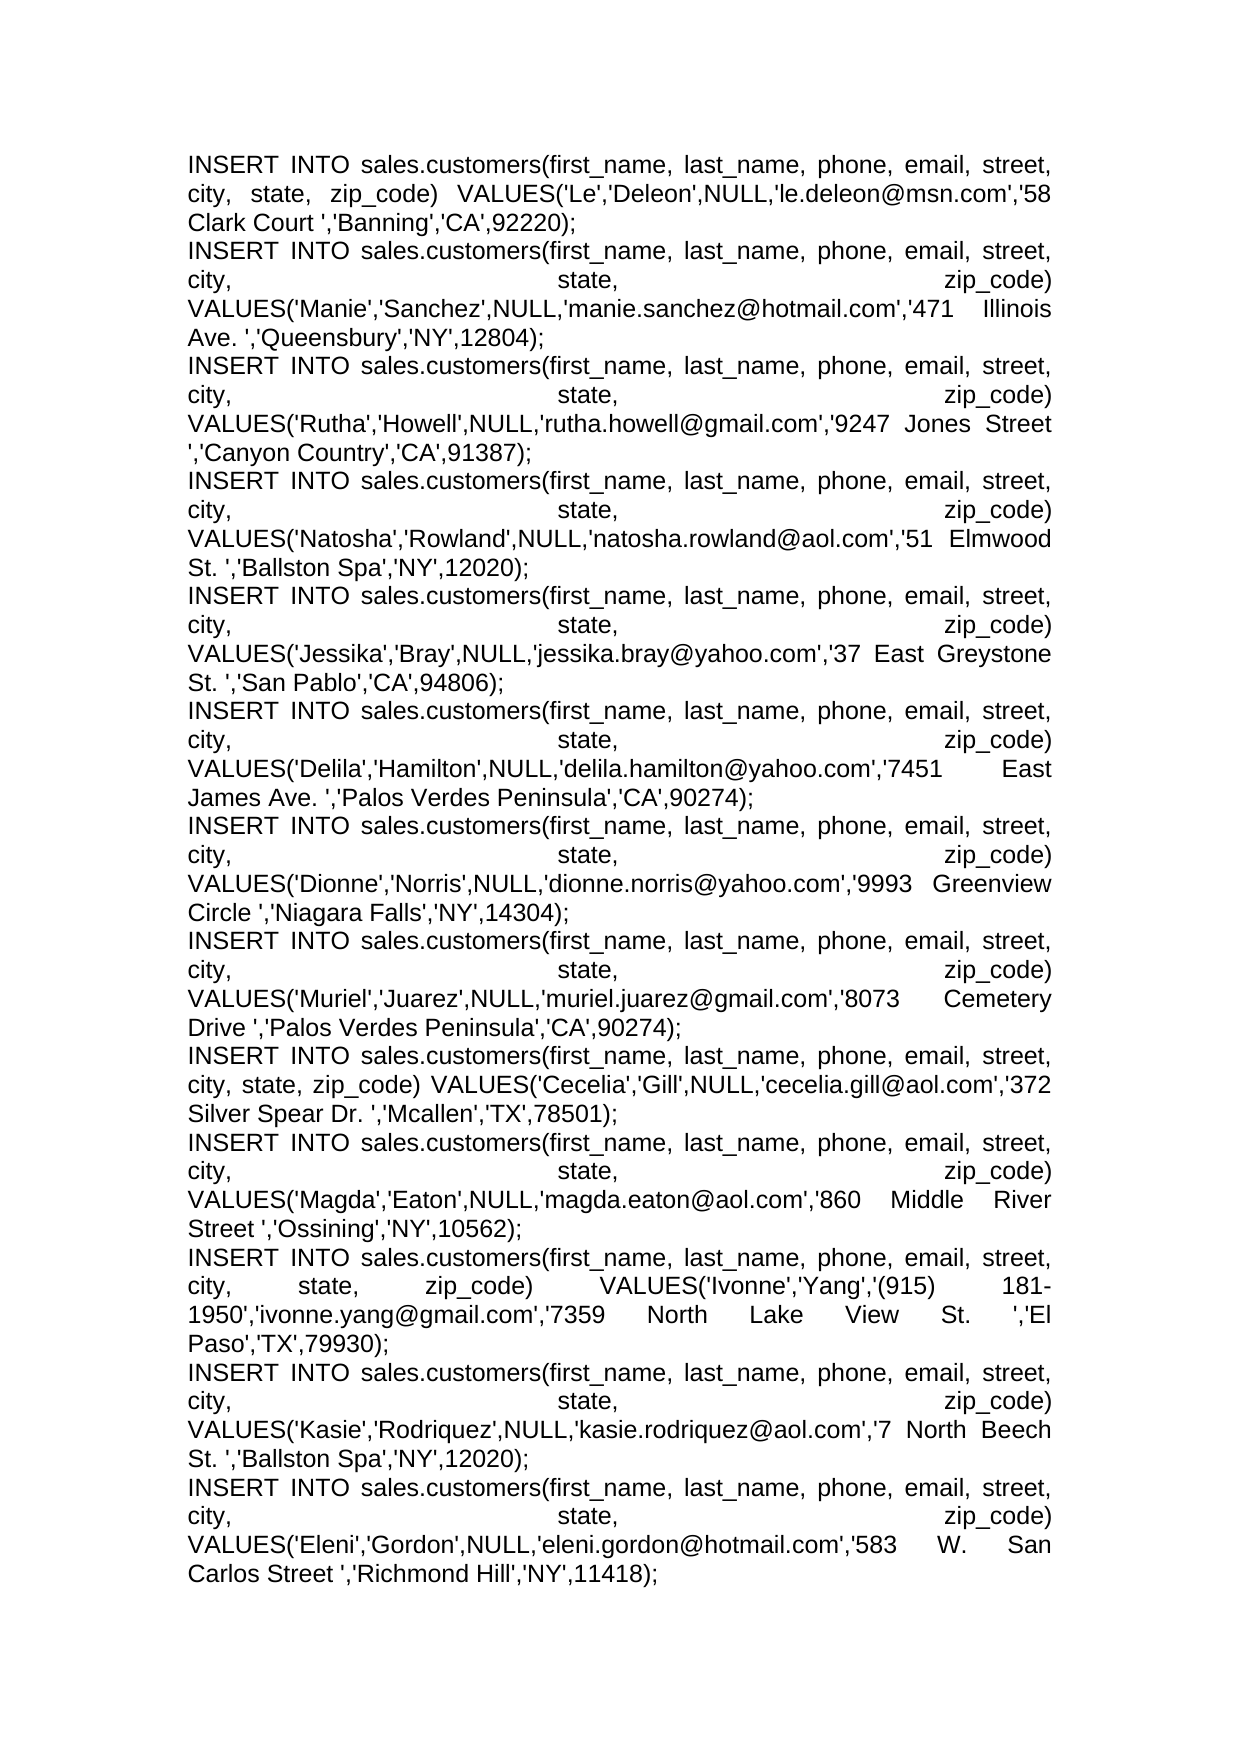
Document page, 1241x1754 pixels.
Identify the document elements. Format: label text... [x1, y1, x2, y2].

text INSERT INTO sales.customers(first_name, last_name, phone, email, street, city, state, zip_code) VALUES('Eleni','Gordon',NULL,'eleni.gordon@hotmail.com','583 W. San Carlos Street ','Richmond Hill','NY',11418); [187, 1472, 1053, 1587]
text INSERT INTO sales.customers(first_name, last_name, phone, email, street, city, state, zip_code) VALUES('Rutha','Howell',NULL,'rutha.howell@gmail.com','9247 Jones Street ','Canyon Country','CA',91387); [187, 351, 1053, 466]
text INSERT INTO sales.customers(first_name, last_name, phone, email, street, city, state, zip_code) VALUES('Jessika','Bray',NULL,'jessika.bray@yahoo.com','37 East Greystone St. ','San Pablo','CA',94806); [187, 581, 1053, 696]
text INSERT INTO sales.customers(first_name, last_name, phone, email, street, city, state, zip_code) VALUES('Cecelia','Gill',NULL,'cecelia.gill@aol.com','372 Silver Spear Dr. ','Mcallen','TX',78501); [187, 1041, 1053, 1127]
text INSERT INTO sales.customers(first_name, last_name, phone, email, street, city, state, zip_code) VALUES('Dionne','Norris',NULL,'dionne.norris@yahoo.com','9993 Greenview Circle ','Niagara Falls','NY',14304); [187, 811, 1053, 926]
text INSERT INTO sales.customers(first_name, last_name, phone, email, street, city, state, zip_code) VALUES('Manie','Sanchez',NULL,'manie.sanchez@hotmail.com','471 Illinois Ave. ','Queensbury','NY',12804); [187, 236, 1053, 351]
text INSERT INTO sales.customers(first_name, last_name, phone, email, street, city, state, zip_code) VALUES('Delila','Hamilton',NULL,'delila.hamilton@yahoo.com','7451 East James Ave. ','Palos Verdes Peninsula','CA',90274); [187, 696, 1053, 811]
text INSERT INTO sales.customers(first_name, last_name, phone, email, street, city, state, zip_code) VALUES('Muriel','Juarez',NULL,'muriel.juarez@gmail.com','8073 Cemetery Drive ','Palos Verdes Peninsula','CA',90274); [187, 926, 1053, 1041]
text INSERT INTO sales.customers(first_name, last_name, phone, email, street, city, state, zip_code) VALUES('Magda','Eaton',NULL,'magda.eaton@aol.com','860 Middle River Street ','Ossining','NY',10562); [187, 1127, 1053, 1242]
text INSERT INTO sales.customers(first_name, last_name, phone, email, street, city, state, zip_code) VALUES('Le','Deleon',NULL,'le.deleon@msn.com','58 Clark Court ','Banning','CA',92220); [187, 150, 1053, 236]
text INSERT INTO sales.customers(first_name, last_name, phone, email, street, city, state, zip_code) VALUES('Natosha','Rowland',NULL,'natosha.rowland@aol.com','51 Elmwood St. ','Ballston Spa','NY',12020); [187, 466, 1053, 581]
text INSERT INTO sales.customers(first_name, last_name, phone, email, street, city, state, zip_code) VALUES('Kasie','Rodriquez',NULL,'kasie.rodriquez@aol.com','7 North Beech St. ','Ballston Spa','NY',12020); [187, 1357, 1053, 1472]
text INSERT INTO sales.customers(first_name, last_name, phone, email, street, city, state, zip_code) VALUES('Ivonne','Yang','(915) 181-1950','ivonne.yang@gmail.com','7359 North Lake View St. ','El Paso','TX',79930); [187, 1242, 1053, 1357]
